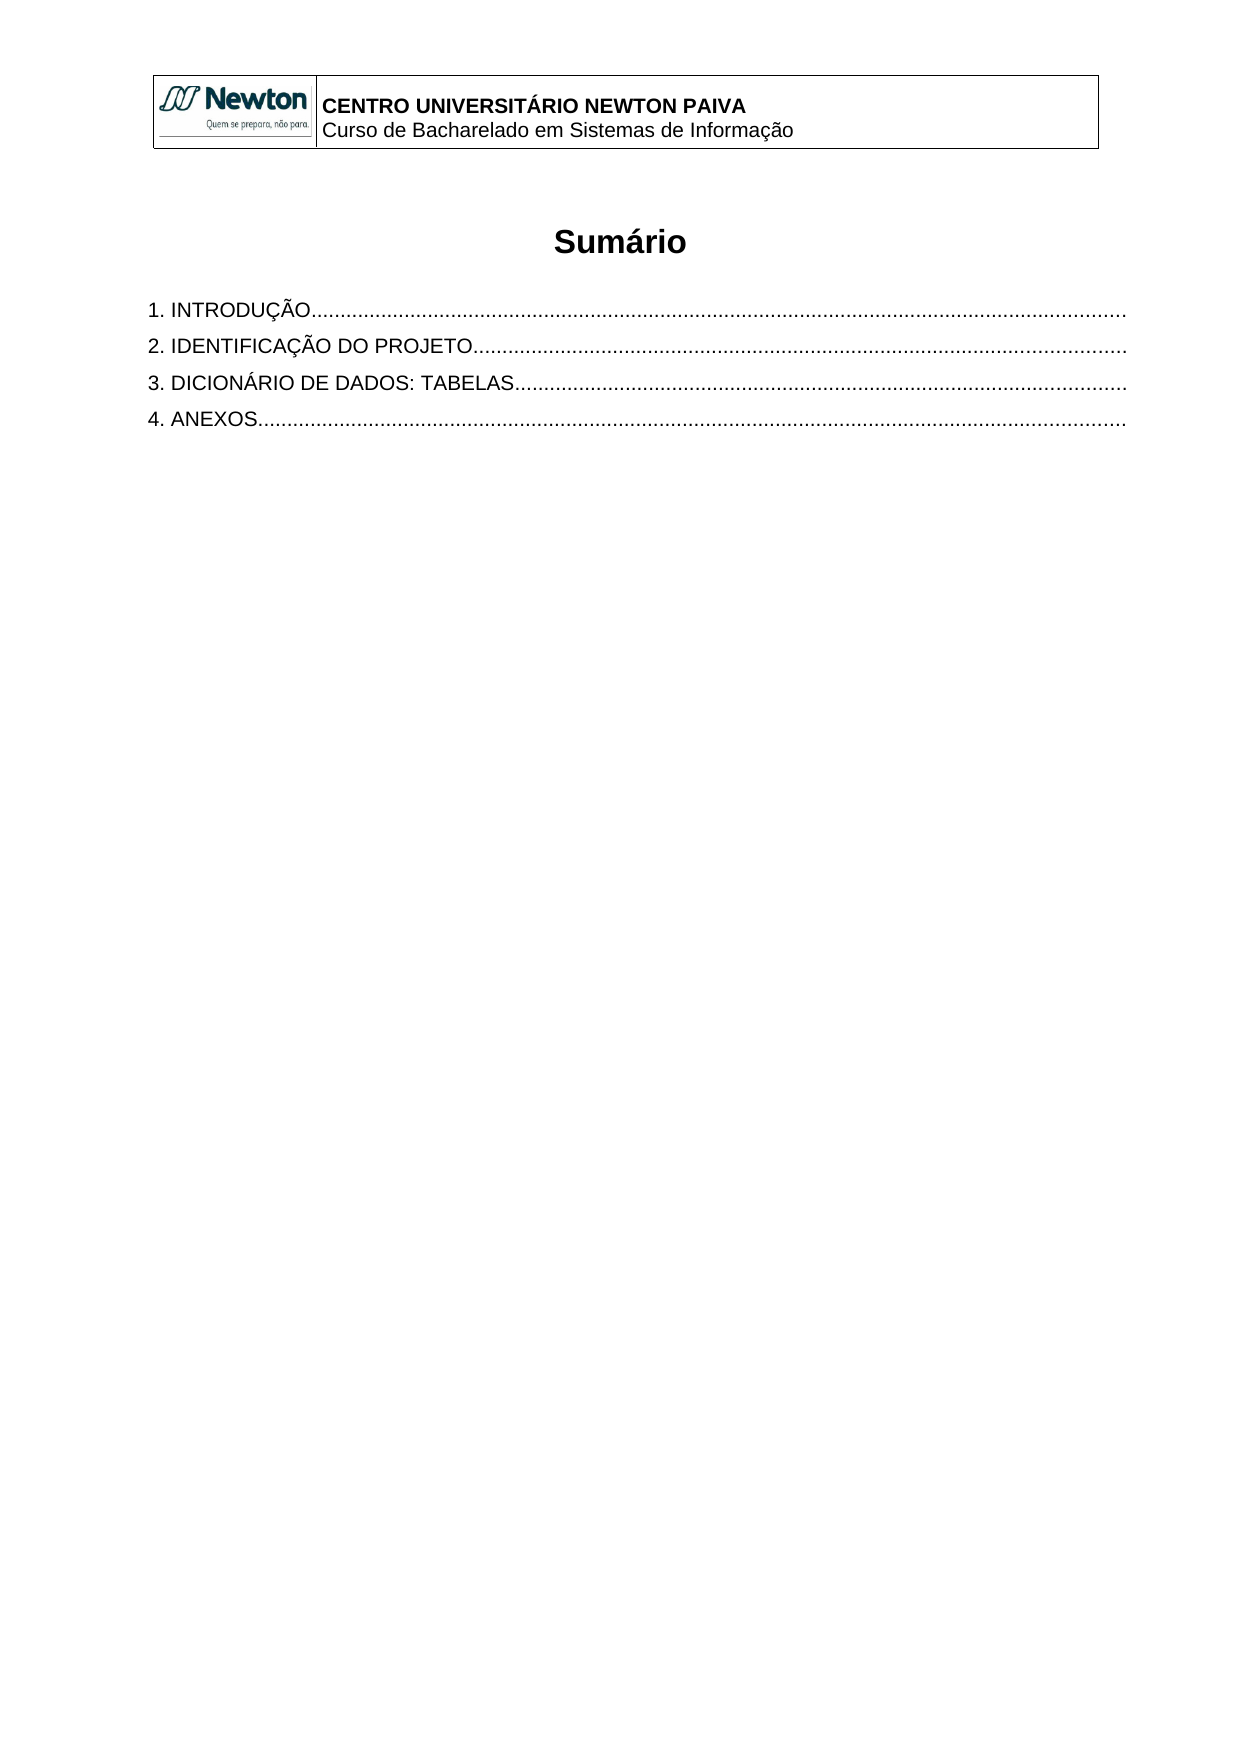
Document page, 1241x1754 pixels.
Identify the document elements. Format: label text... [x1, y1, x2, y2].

title Sumário [148, 222, 1093, 260]
picture [159, 86, 312, 137]
